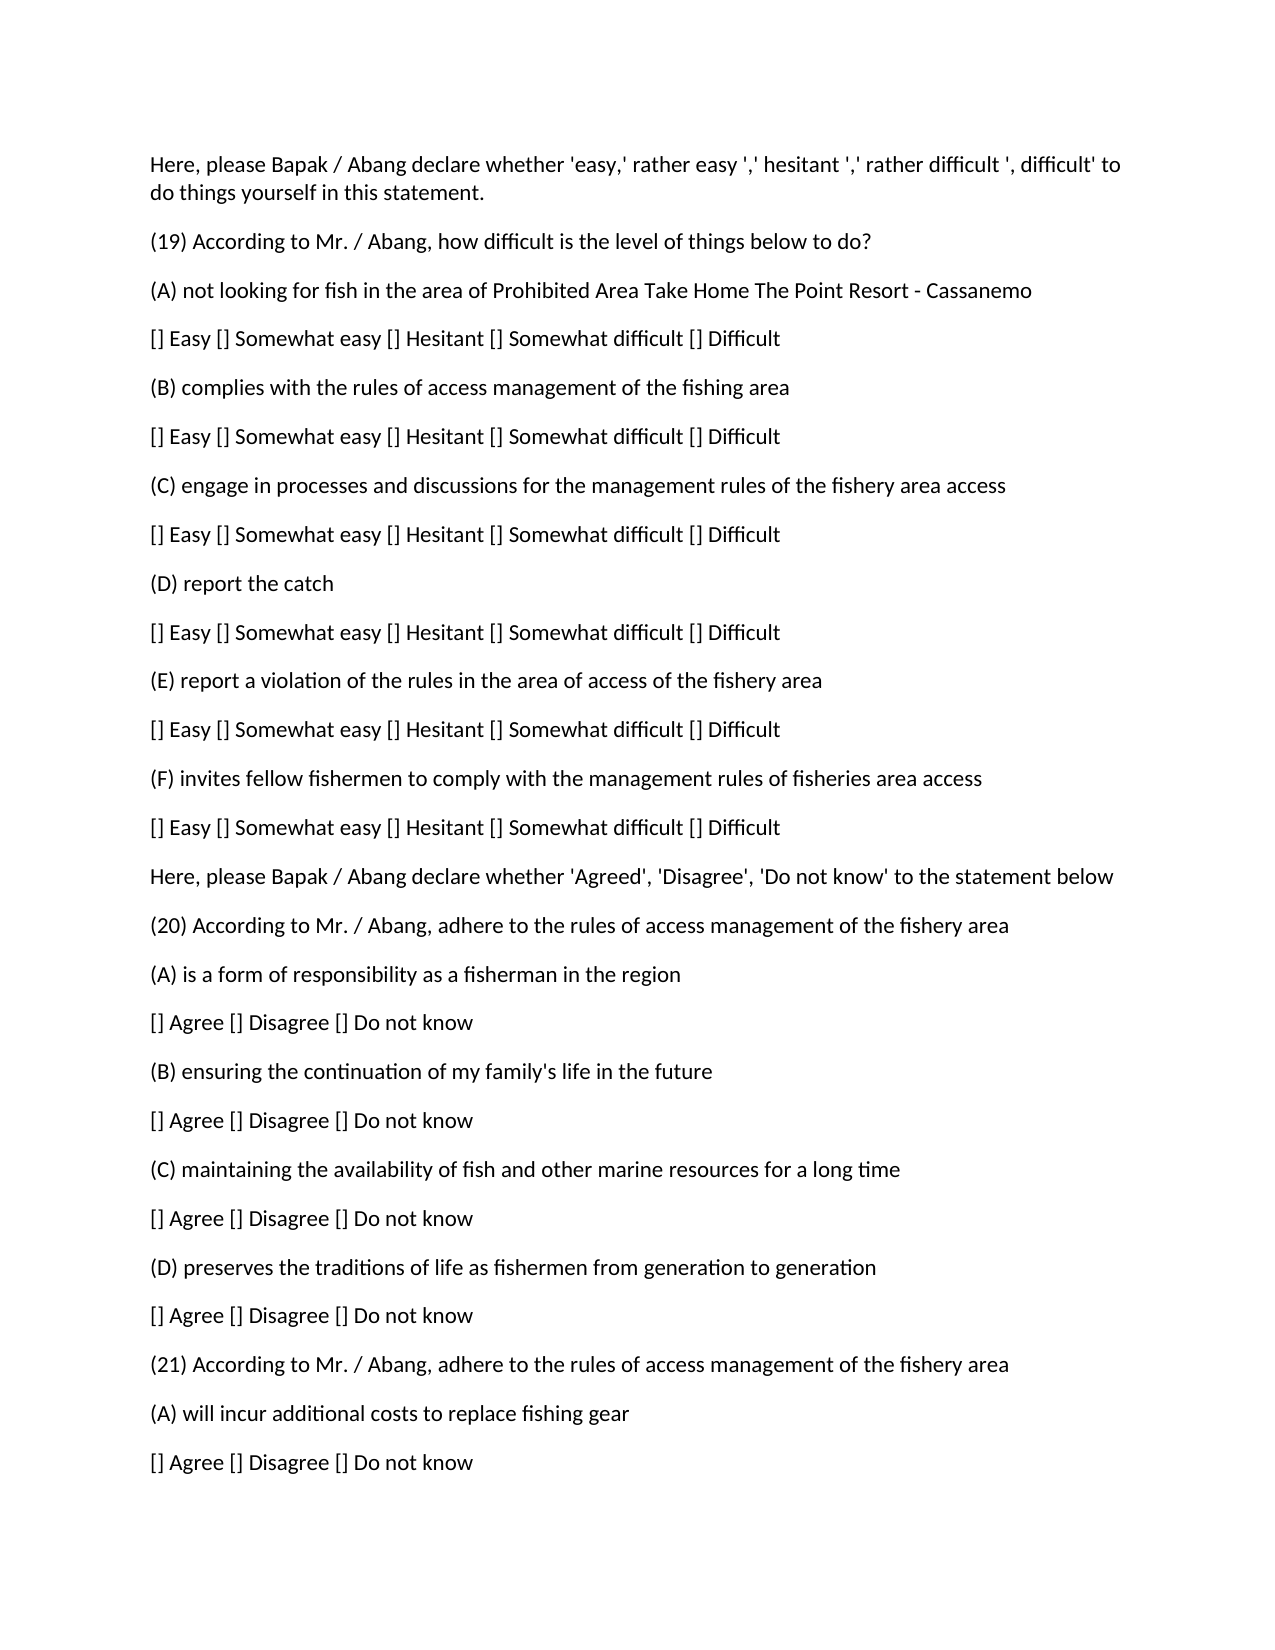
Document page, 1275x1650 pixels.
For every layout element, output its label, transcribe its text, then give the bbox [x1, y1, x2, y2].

text (D) report the catch [150, 569, 1125, 597]
text [] Agree [] Disagree [] Do not know [150, 1204, 1125, 1232]
text [] Easy [] Somewhat easy [] Hesitant [] Somewhat difficult [] Difficult [150, 422, 1125, 450]
text [] Easy [] Somewhat easy [] Hesitant [] Somewhat difficult [] Difficult [150, 618, 1125, 646]
text (21) According to Mr. / Abang, adhere to the rules of access management of the fishery area [150, 1351, 1125, 1378]
text (C) engage in processes and discussions for the management rules of the fishery area access [150, 471, 1125, 499]
text [] Agree [] Disagree [] Do not know [150, 1008, 1125, 1037]
text (F) invites fellow fishermen to comply with the management rules of fisheries area access [150, 764, 1125, 792]
text [] Agree [] Disagree [] Do not know [150, 1302, 1125, 1330]
text (A) not looking for fish in the area of ​​Prohibited Area Take Home The Point Resort - Cassanemo [150, 276, 1125, 304]
text Here, please Bapak / Abang declare whether 'easy,' rather easy ',' hesitant ',' rather difficult ', difficult' to do things yourself in this statement. [150, 150, 1125, 206]
text [] Easy [] Somewhat easy [] Hesitant [] Somewhat difficult [] Difficult [150, 520, 1125, 548]
text (19) According to Mr. / Abang, how difficult is the level of things below to do? [150, 227, 1125, 255]
text (20) According to Mr. / Abang, adhere to the rules of access management of the fishery area [150, 911, 1125, 939]
text [] Easy [] Somewhat easy [] Hesitant [] Somewhat difficult [] Difficult [150, 715, 1125, 743]
text Here, please Bapak / Abang declare whether 'Agreed', 'Disagree', 'Do not know' to the statement below [150, 862, 1125, 890]
text [] Agree [] Disagree [] Do not know [150, 1448, 1125, 1476]
text (B) ensuring the continuation of my family's life in the future [150, 1057, 1125, 1085]
text (A) is a form of responsibility as a fisherman in the region [150, 960, 1125, 988]
text [] Agree [] Disagree [] Do not know [150, 1106, 1125, 1134]
text [] Easy [] Somewhat easy [] Hesitant [] Somewhat difficult [] Difficult [150, 813, 1125, 841]
text (D) preserves the traditions of life as fishermen from generation to generation [150, 1253, 1125, 1281]
text (A) will incur additional costs to replace fishing gear [150, 1399, 1125, 1427]
text [] Easy [] Somewhat easy [] Hesitant [] Somewhat difficult [] Difficult [150, 324, 1125, 353]
text (C) maintaining the availability of fish and other marine resources for a long time [150, 1155, 1125, 1183]
text (E) report a violation of the rules in the area of ​​access of the fishery area [150, 667, 1125, 694]
text (B) complies with the rules of access management of the fishing area [150, 373, 1125, 401]
